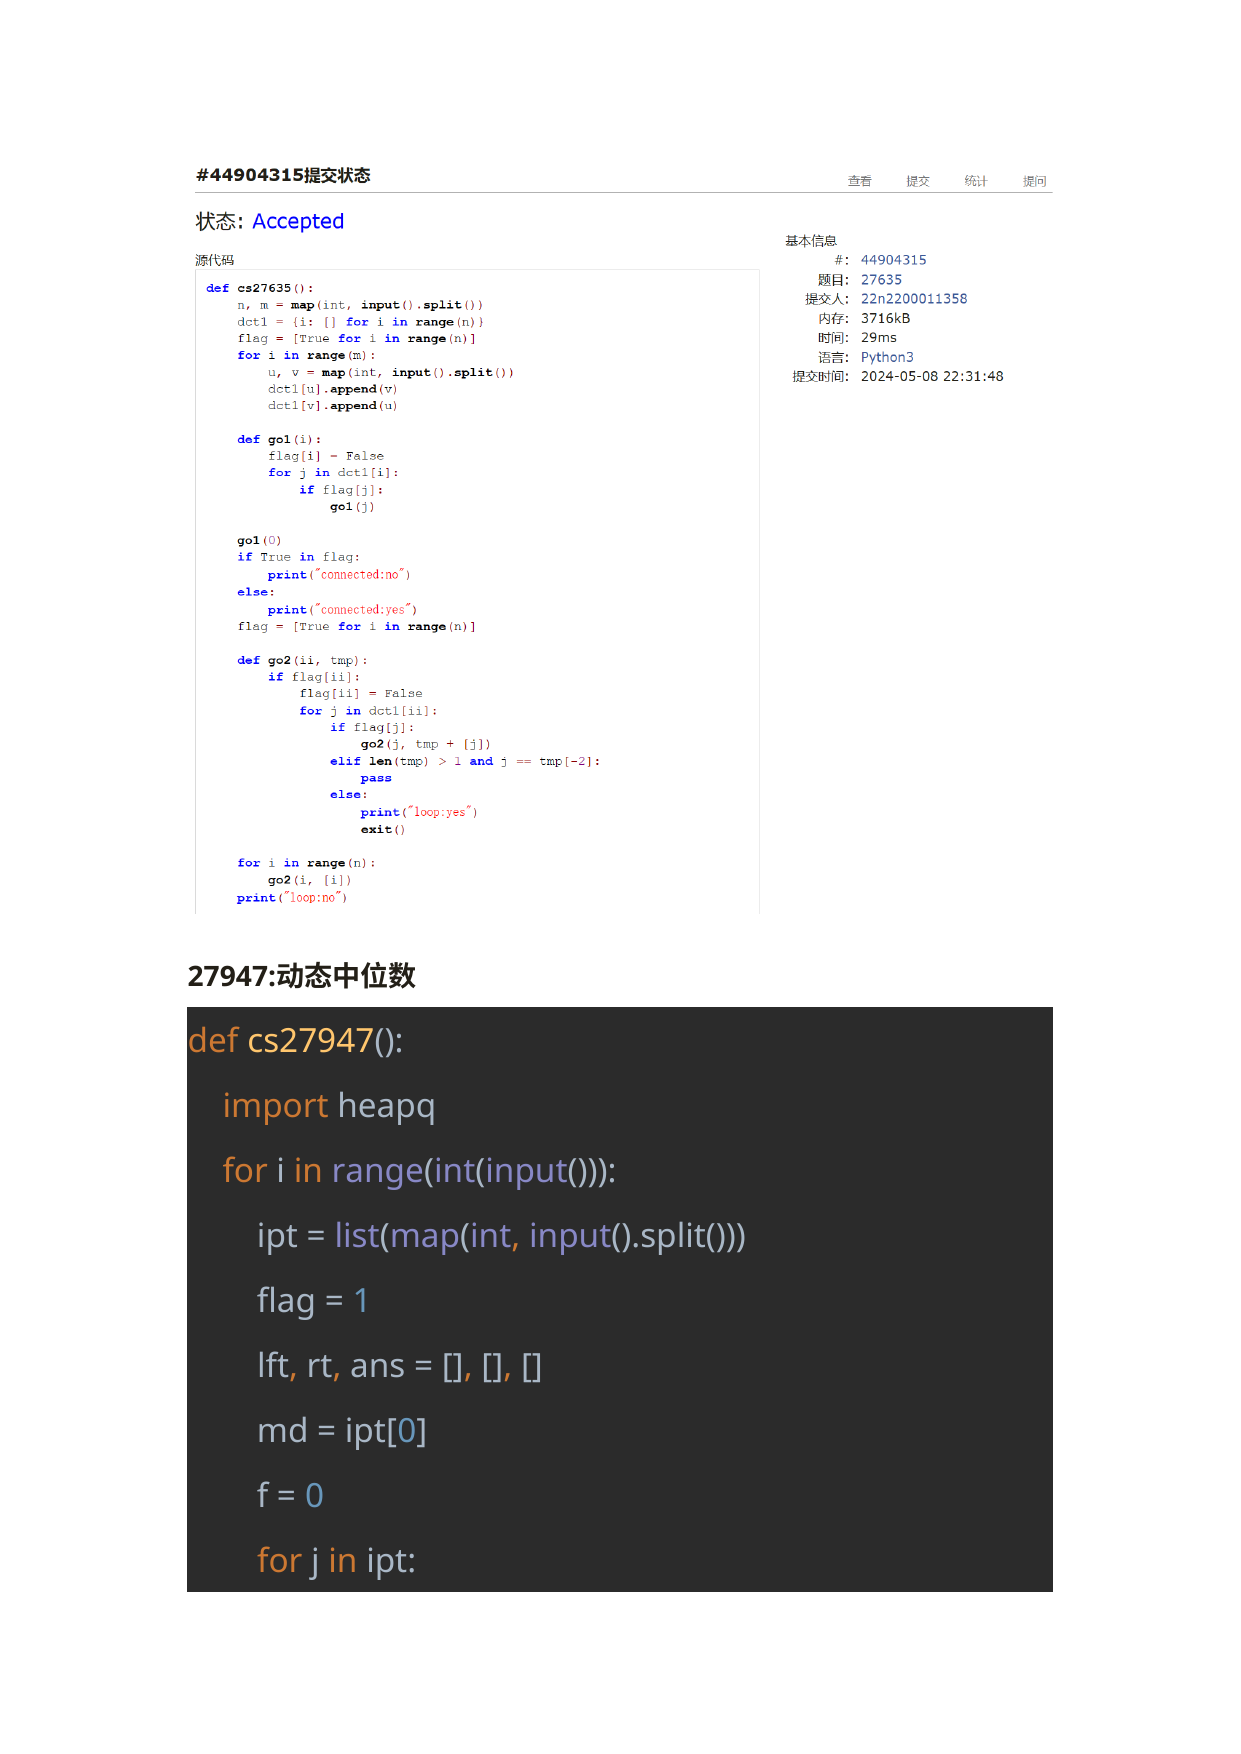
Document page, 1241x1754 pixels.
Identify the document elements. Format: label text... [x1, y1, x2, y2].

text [187, 1007, 1053, 1592]
subtitle 27947:动态中位数 [187, 942, 1053, 1007]
picture [187, 162, 1053, 914]
